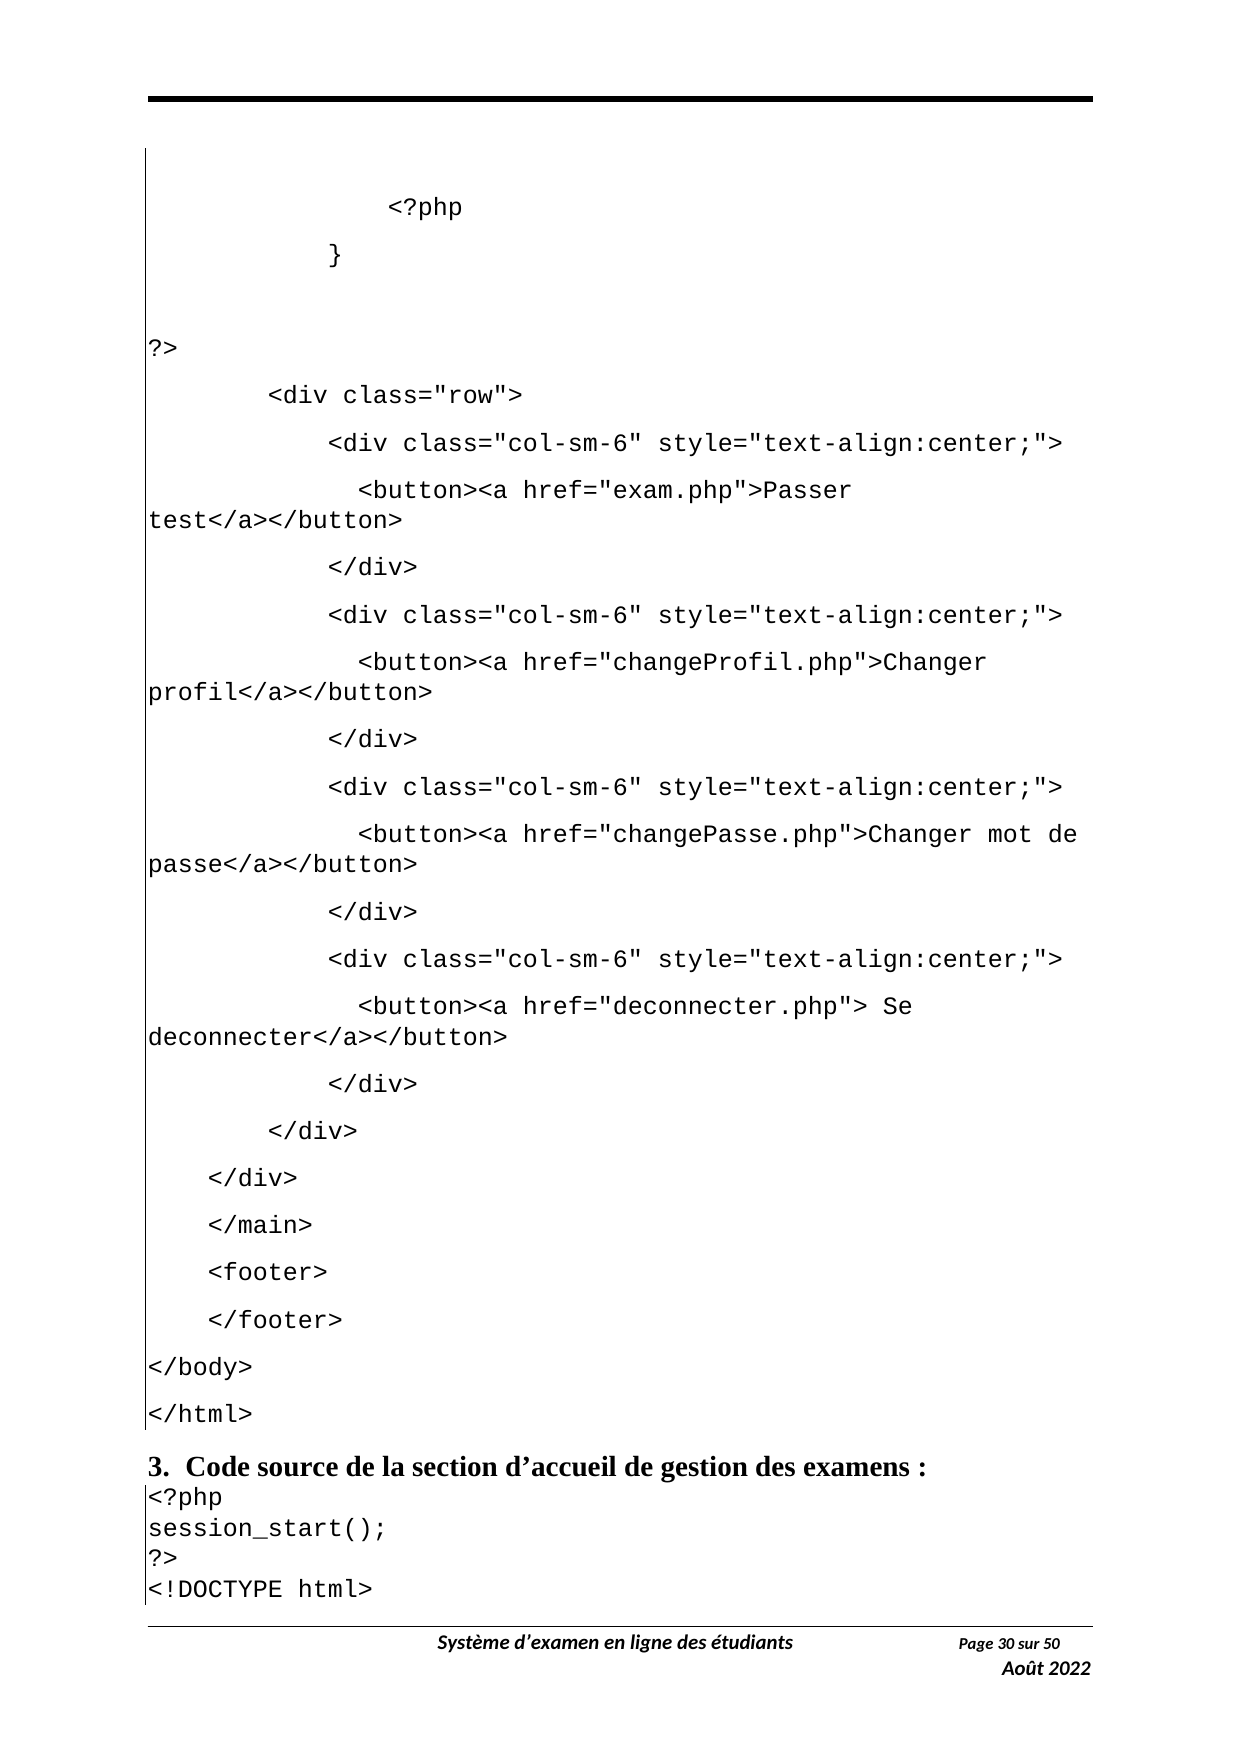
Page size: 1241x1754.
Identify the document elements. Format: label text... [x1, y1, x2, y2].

list <!DOCTYPE html> [146, 1576, 1093, 1605]
text <button><a href="deconnecter.php"> Se deconnecter</a></button> [146, 993, 1093, 1052]
text <button><a href="changeProfil.php">Changer profil</a></button> [146, 649, 1093, 708]
text <footer> [146, 1260, 1093, 1288]
text </body> [146, 1354, 1093, 1383]
text <div class="row"> [146, 383, 1093, 411]
list session_start(); [146, 1515, 1093, 1544]
text </div> [146, 1071, 1093, 1099]
text </html> [146, 1402, 1093, 1430]
list ?> [146, 1546, 1093, 1574]
text } [146, 242, 1093, 270]
text <?php [146, 194, 1093, 223]
text <div class="col-sm-6" style="text-align:center;"> [146, 774, 1093, 803]
text <div class="col-sm-6" style="text-align:center;"> [146, 430, 1093, 458]
text </footer> [146, 1307, 1093, 1336]
text </div> [146, 1166, 1093, 1194]
text </main> [146, 1213, 1093, 1241]
text ?> [146, 336, 1093, 364]
list <?php [146, 1485, 1093, 1513]
text </div> [146, 727, 1093, 755]
text </div> [146, 899, 1093, 927]
text <button><a href="exam.php">Passer test</a></button> [146, 477, 1093, 536]
text </div> [146, 1118, 1093, 1147]
text <div class="col-sm-6" style="text-align:center;"> [146, 946, 1093, 975]
text <div class="col-sm-6" style="text-align:center;"> [146, 602, 1093, 631]
list Code source de la section d’accueil de gestion des examens : [148, 1449, 1093, 1482]
text <button><a href="changePasse.php">Changer mot de passe</a></button> [146, 821, 1093, 880]
text </div> [146, 555, 1093, 583]
